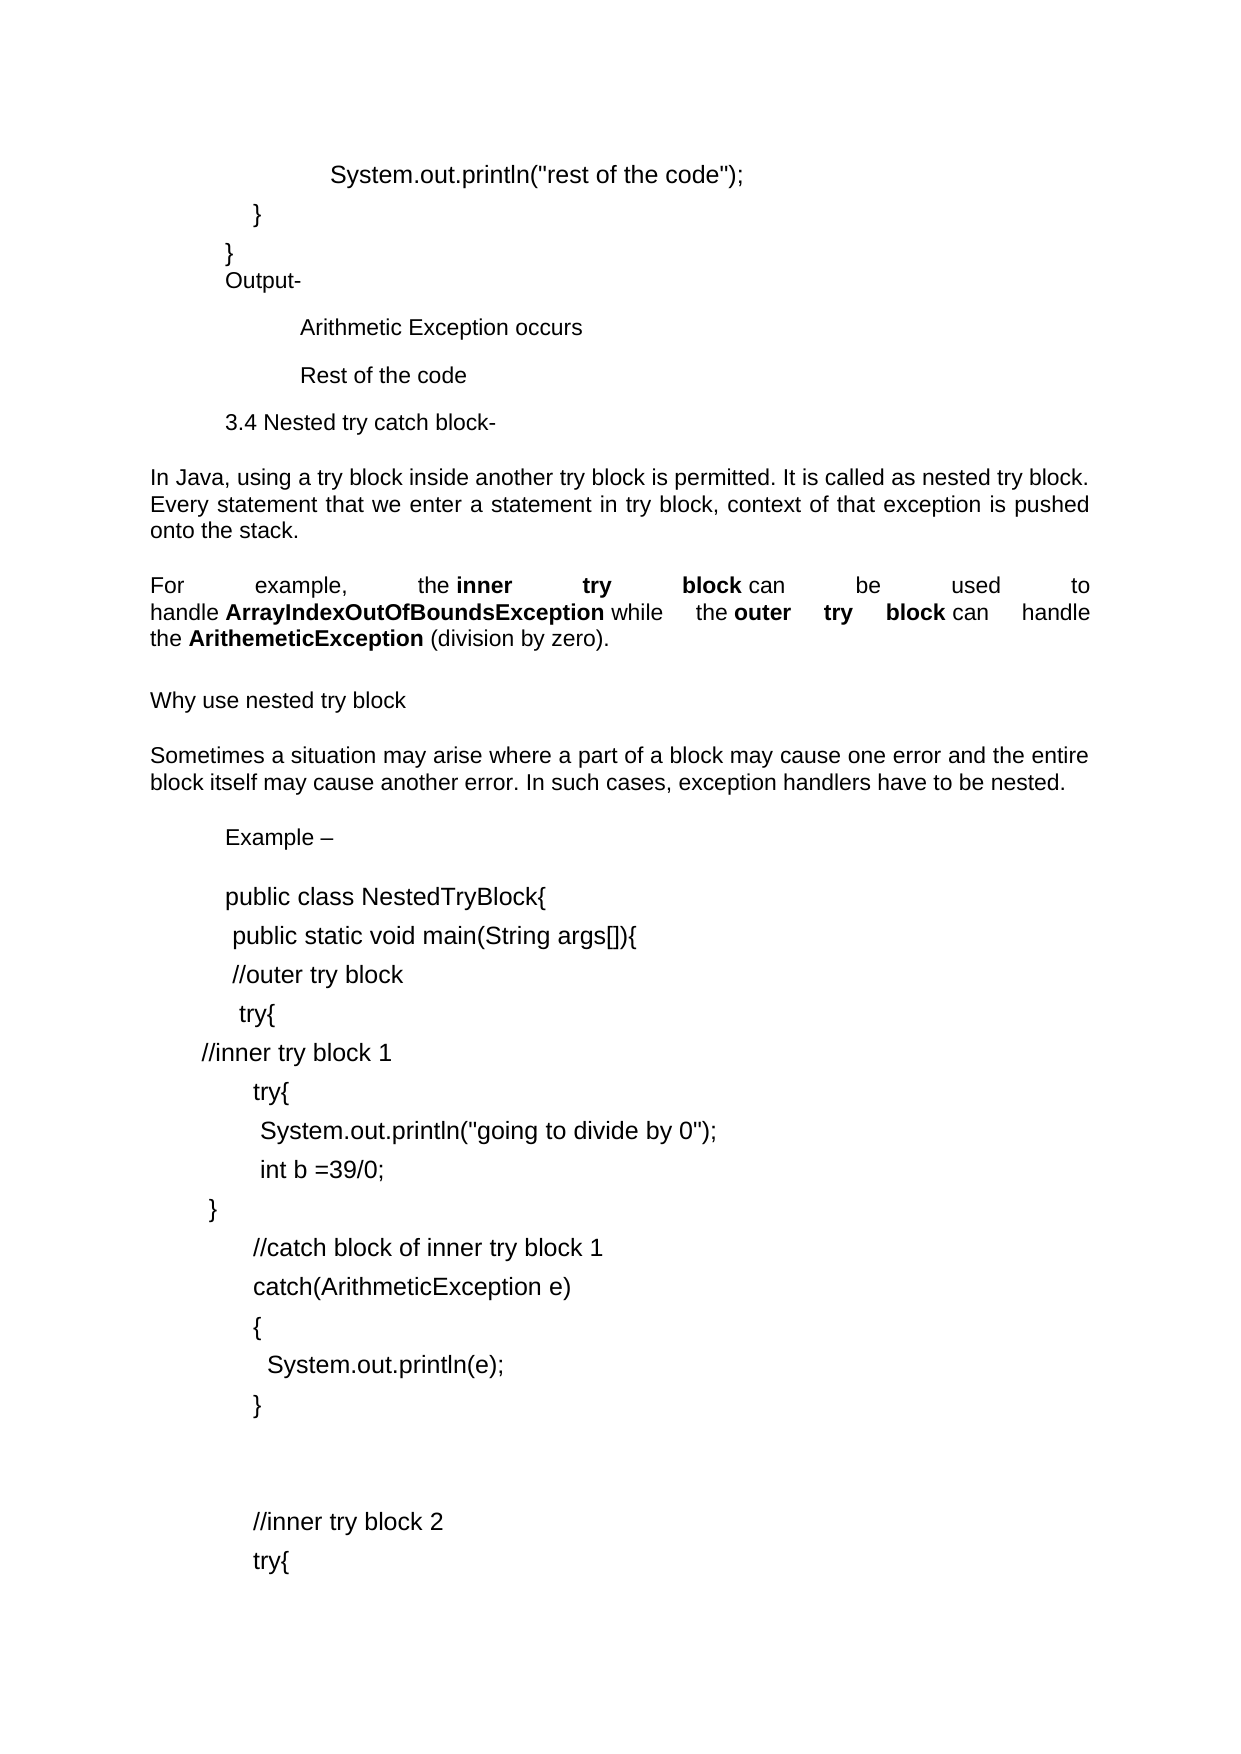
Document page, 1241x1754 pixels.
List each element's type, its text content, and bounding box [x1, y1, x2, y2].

text int b =39/0; [225, 1145, 1090, 1184]
text try{ [225, 1536, 1090, 1574]
text } [225, 189, 1090, 228]
text } [225, 1379, 1090, 1418]
list Rest of the code [225, 362, 1090, 388]
text System.out.println("going to divide by 0"); [225, 1106, 1090, 1145]
text //outer try block [225, 949, 1090, 989]
text System.out.println("rest of the code"); [225, 150, 1090, 189]
list Output- [225, 267, 1090, 293]
text try{ [225, 1067, 1090, 1106]
text Sometimes a situation may arise where a part of a block may cause one error and the entire block itself may cause another error. In such cases, exception handlers have to be nested. [150, 742, 1090, 795]
text } [225, 228, 1090, 267]
text System.out.println(e); [225, 1340, 1090, 1379]
text public static void main(String args[]){ [225, 911, 1090, 949]
text //inner try block 2 [225, 1496, 1090, 1536]
text //inner try block 1 [187, 1028, 1090, 1067]
list 3.4 Nested try catch block- [225, 409, 1090, 435]
text In Java, using a try block inside another try block is permitted. It is called as nested try block. Every statement that we enter a statement in try block, context of that exception is pushed onto the stack. [150, 464, 1090, 543]
list Example – [225, 824, 1090, 851]
text public class NestedTryBlock{ [225, 871, 1090, 911]
text } [187, 1184, 1090, 1223]
text catch(ArithmeticException e) [225, 1262, 1090, 1301]
text { [225, 1301, 1090, 1340]
text try{ [225, 989, 1090, 1028]
text //catch block of inner try block 1 [225, 1223, 1090, 1262]
subtitle Why use nested try block [150, 681, 1090, 713]
list Arithmetic Exception occurs [225, 314, 1090, 341]
text For example, the inner try block can be used to handle ArrayIndexOutOfBoundsException while the outer try block can handle the ArithemeticException (division by zero). [150, 572, 1090, 652]
